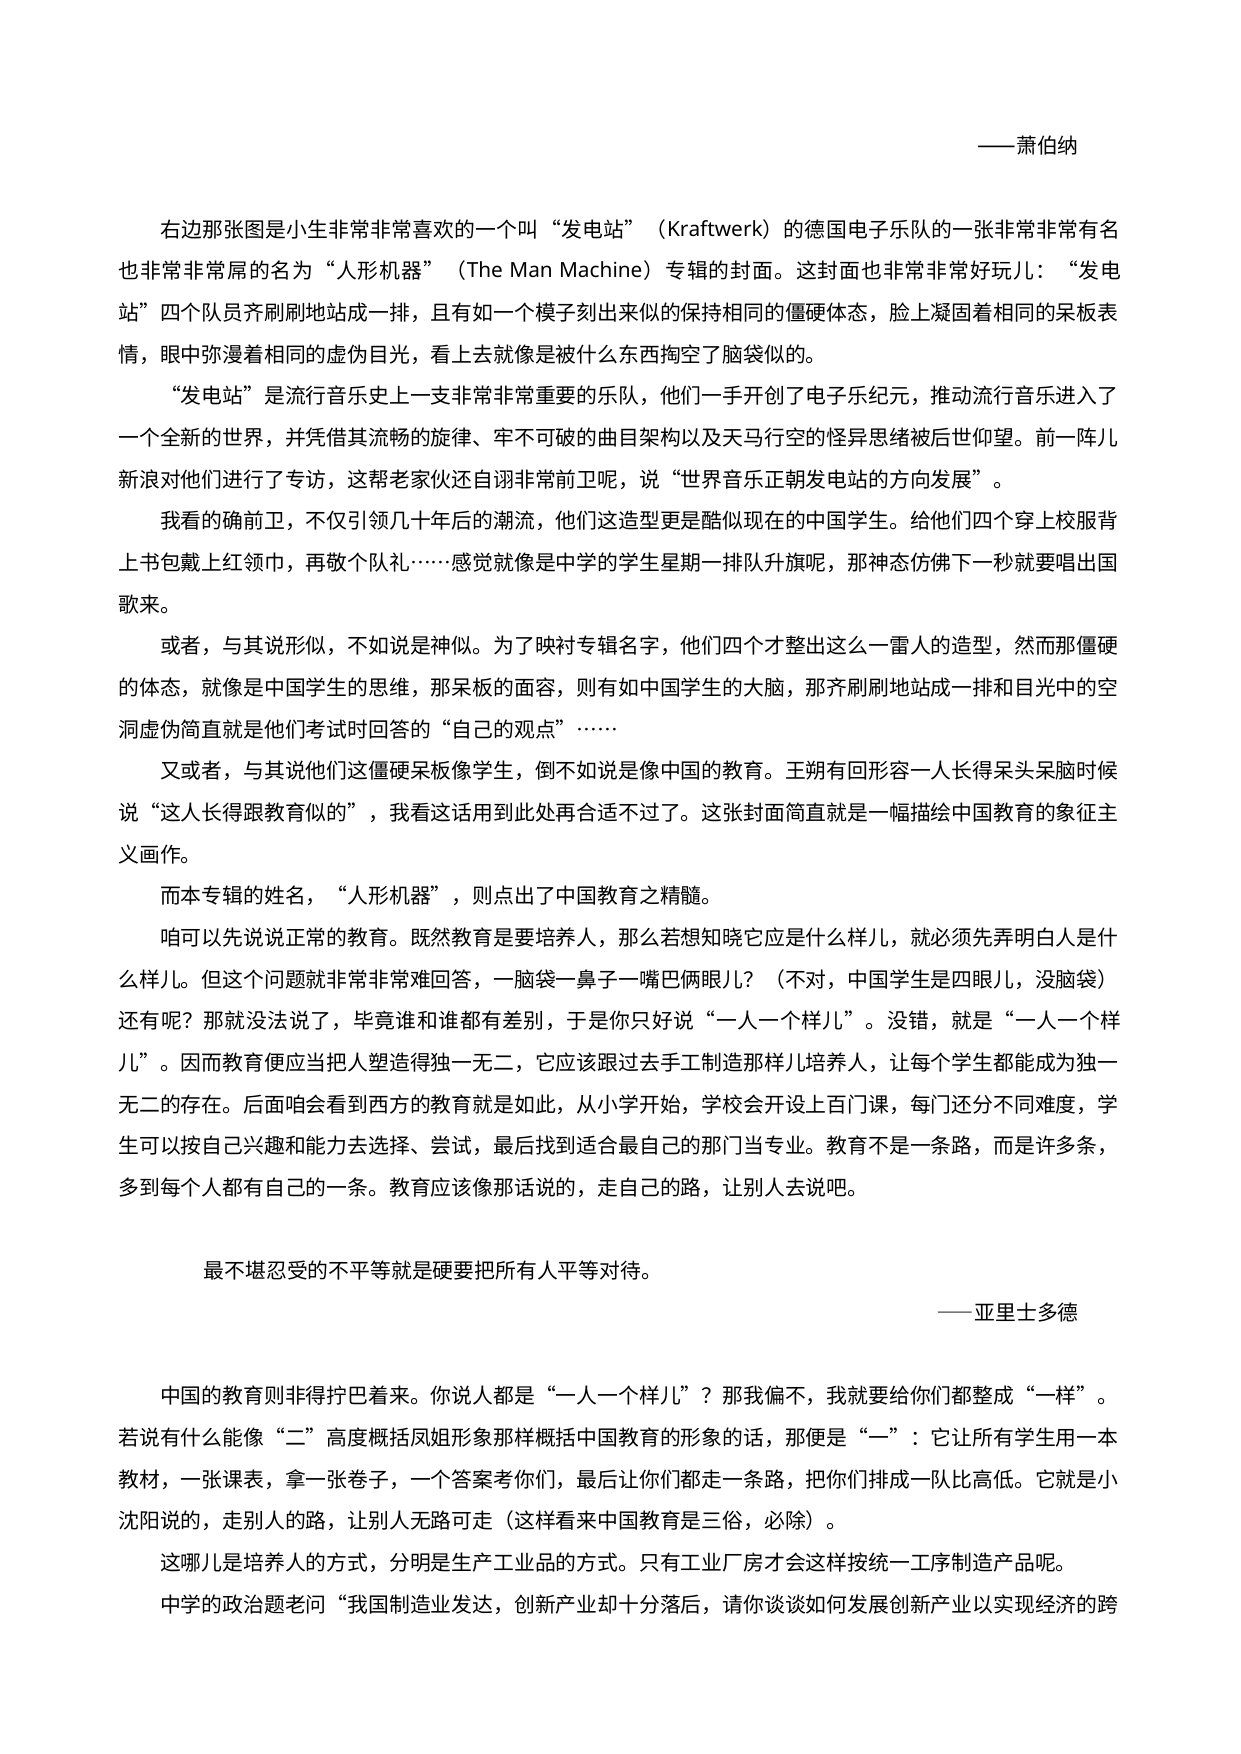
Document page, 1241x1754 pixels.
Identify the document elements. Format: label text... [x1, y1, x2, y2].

text 又或者，与其说他们这僵硬呆板像学生，倒不如说是像中国的教育。王朔有回形容一人长得呆头呆脑时候说“这人长得跟教育似的”，我看这话用到此处再合适不过了。这张封面简直就是一幅描绘中国教育的象征主义画作。 [118, 743, 1122, 868]
text “发电站”是流行音乐史上一支非常非常重要的乐队，他们一手开创了电子乐纪元，推动流行音乐进入了一个全新的世界，并凭借其流畅的旋律、牢不可破的曲目架构以及天马行空的怪异思绪被后世仰望。前一阵儿新浪对他们进行了专访，这帮老家伙还自诩非常前卫呢，说“世界音乐正朝发电站的方向发展”。 [118, 368, 1122, 493]
text 这哪儿是培养人的方式，分明是生产工业品的方式。只有工业厂房才会这样按统一工序制造产品呢。 [118, 1535, 1122, 1576]
text 而本专辑的姓名，“人形机器”，则点出了中国教育之精髓。 [118, 868, 1122, 910]
text —萧伯纳 [162, 118, 1078, 160]
text 或者，与其说形似，不如说是神似。为了映衬专辑名字，他们四个才整出这么一雷人的造型，然而那僵硬的体态，就像是中国学生的思维，那呆板的面容，则有如中国学生的大脑，那齐刷刷地站成一排和目光中的空洞虚伪简直就是他们考试时回答的“自己的观点”…… [118, 618, 1122, 743]
text 我看的确前卫，不仅引领几十年后的潮流，他们这造型更是酷似现在的中国学生。给他们四个穿上校服背上书包戴上红领巾，再敬个队礼……感觉就像是中学的学生星期一排队升旗呢，那神态仿佛下一秒就要唱出国歌来。 [118, 493, 1122, 618]
text 咱可以先说说正常的教育。既然教育是要培养人，那么若想知晓它应是什么样儿，就必须先弄明白人是什么样儿。但这个问题就非常非常难回答，一脑袋一鼻子一嘴巴俩眼儿？（不对，中国学生是四眼儿，没脑袋）还有呢？那就没法说了，毕竟谁和谁都有差别，于是你只好说“一人一个样儿”。没错，就是“一人一个样儿”。因而教育便应当把人塑造得独一无二，它应该跟过去手工制造那样儿培养人，让每个学生都能成为独一无二的存在。后面咱会看到西方的教育就是如此，从小学开始，学校会开设上百门课，每门还分不同难度，学生可以按自己兴趣和能力去选择、尝试，最后找到适合最自己的那门当专业。教育不是一条路，而是许多条，多到每个人都有自己的一条。教育应该像那话说的，走自己的路，让别人去说吧。 [118, 910, 1122, 1201]
text 中国的教育则非得拧巴着来。你说人都是“一人一个样儿”？那我偏不，我就要给你们都整成“一样”。若说有什么能像“二”高度概括凤姐形象那样概括中国教育的形象的话，那便是“一”：它让所有学生用一本教材，一张课表，拿一张卷子，一个答案考你们，最后让你们都走一条路，把你们排成一队比高低。它就是小沈阳说的，走别人的路，让别人无路可走（这样看来中国教育是三俗，必除）。 [118, 1368, 1122, 1535]
text 右边那张图是小生非常非常喜欢的一个叫“发电站”（Kraftwerk）的德国电子乐队的一张非常非常有名也非常非常屌的名为“人形机器”（The Man Machine）专辑的封面。这封面也非常非常好玩儿：“发电站”四个队员齐刷刷地站成一排，且有如一个模子刻出来似的保持相同的僵硬体态，脸上凝固着相同的呆板表情，眼中弥漫着相同的虚伪目光，看上去就像是被什么东西掏空了脑袋似的。 [118, 201, 1122, 368]
text 最不堪忍受的不平等就是硬要把所有人平等对待。 [162, 1243, 1078, 1285]
text —亚里士多德 [162, 1285, 1078, 1326]
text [118, 1576, 1122, 1618]
